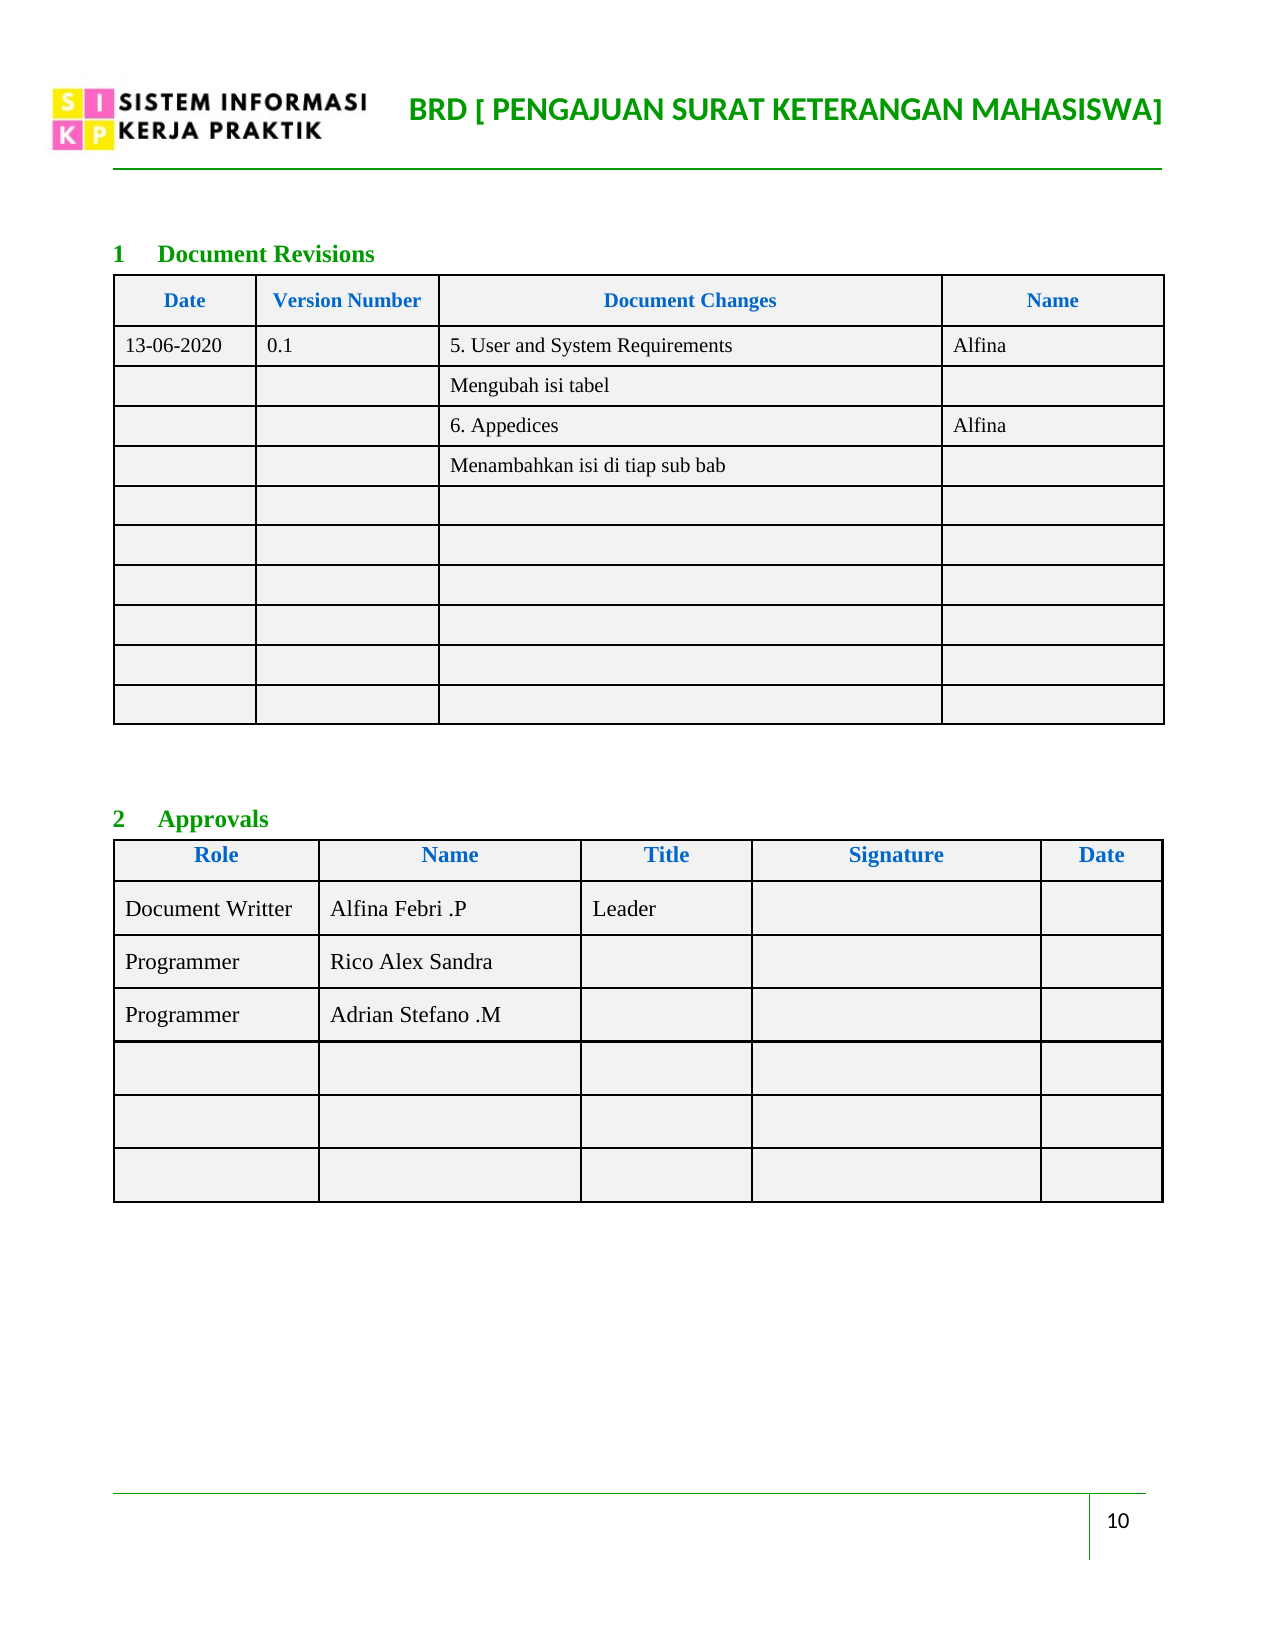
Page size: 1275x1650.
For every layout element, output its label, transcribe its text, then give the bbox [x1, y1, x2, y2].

table_cell [440, 646, 941, 683]
table_header Version Number [257, 276, 438, 325]
table_cell [115, 686, 255, 723]
table_cell [440, 487, 941, 524]
table_cell Alfina [943, 327, 1163, 365]
table_cell [320, 1149, 580, 1201]
table_cell [440, 686, 941, 723]
table_cell [943, 487, 1163, 524]
table_cell [943, 686, 1163, 723]
table_cell [753, 936, 1040, 987]
table_header Title [582, 841, 751, 880]
table_cell [753, 989, 1040, 1040]
table_header Date [115, 276, 255, 325]
table_cell [115, 487, 255, 524]
table_header Document Changes [440, 276, 941, 325]
table_cell [943, 646, 1163, 683]
table_cell Programmer [115, 936, 318, 987]
table_cell [257, 407, 438, 445]
table_cell [115, 566, 255, 604]
table_cell [753, 1043, 1040, 1094]
table_cell [257, 566, 438, 604]
table_cell 6. Appedices [440, 407, 941, 445]
table_cell [1042, 936, 1161, 987]
table_cell 5. User and System Requirements [440, 327, 941, 365]
table_cell [257, 526, 438, 564]
table_cell [115, 407, 255, 445]
table_cell [582, 936, 751, 987]
table_cell [943, 526, 1163, 564]
picture [40, 76, 403, 161]
table_cell [320, 1096, 580, 1147]
table_cell [1042, 1043, 1161, 1094]
table_cell [1042, 989, 1161, 1040]
table_cell [257, 447, 438, 484]
table_cell [320, 1043, 580, 1094]
table_cell [440, 566, 941, 604]
table_cell [943, 606, 1163, 644]
table_cell [440, 526, 941, 564]
table_cell [753, 882, 1040, 933]
table_cell 13-06-2020 [115, 327, 255, 365]
table_cell [257, 686, 438, 723]
table_header Name [943, 276, 1163, 325]
table_header Role [115, 841, 318, 880]
table_cell [115, 1096, 318, 1147]
table_cell 0.1 [257, 327, 438, 365]
table_cell Menambahkan isi di tiap sub bab [440, 447, 941, 484]
table_cell [753, 1096, 1040, 1147]
table_cell [257, 646, 438, 683]
table_cell [1042, 882, 1161, 933]
table_cell [257, 487, 438, 524]
table_cell [1042, 1149, 1161, 1201]
table_cell Mengubah isi tabel [440, 367, 941, 405]
table_cell [582, 1043, 751, 1094]
table_cell [115, 1149, 318, 1201]
table_cell [115, 367, 255, 405]
table_header Signature [753, 841, 1040, 880]
table_cell [582, 1096, 751, 1147]
table_cell Rico Alex Sandra [320, 936, 580, 987]
table_cell [257, 367, 438, 405]
table_header Date [1042, 841, 1161, 880]
table_cell [753, 1149, 1040, 1201]
table_cell [440, 606, 941, 644]
table_cell Leader [582, 882, 751, 933]
table_cell Document Writter [115, 882, 318, 933]
table_cell Adrian Stefano .M [320, 989, 580, 1040]
table_cell [1042, 1096, 1161, 1147]
table_cell [943, 447, 1163, 484]
table_cell [582, 1149, 751, 1201]
table_cell [115, 606, 255, 644]
table_cell [582, 989, 751, 1040]
table_cell Alfina [943, 407, 1163, 445]
table_cell [115, 447, 255, 484]
table_cell Programmer [115, 989, 318, 1040]
subtitle Document Revisions [112, 239, 1162, 268]
subtitle Approvals [112, 804, 1162, 833]
table_cell [943, 367, 1163, 405]
table_cell [115, 1043, 318, 1094]
table_cell Alfina Febri .P [320, 882, 580, 933]
table_cell [115, 646, 255, 683]
table_cell [257, 606, 438, 644]
table_cell [115, 526, 255, 564]
table_header Name [320, 841, 580, 880]
table_cell [943, 566, 1163, 604]
